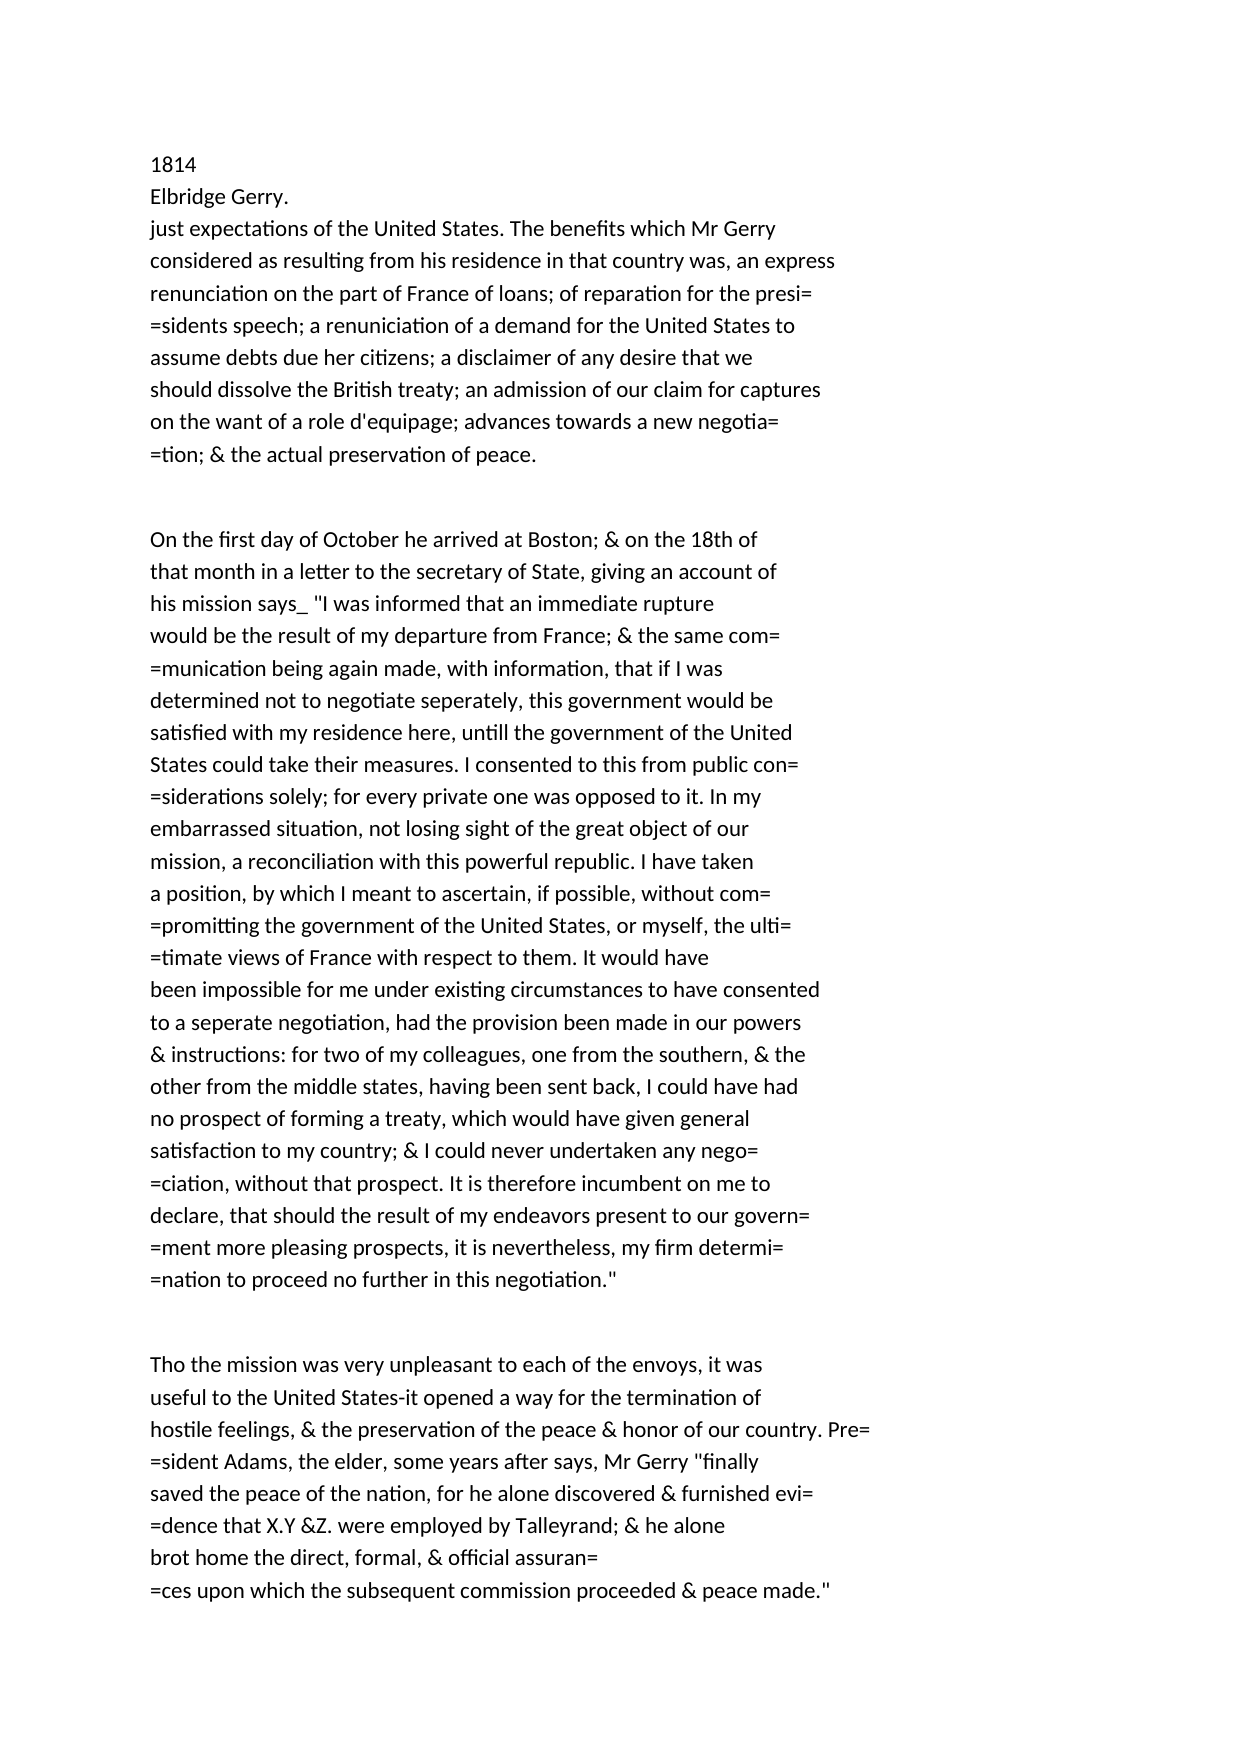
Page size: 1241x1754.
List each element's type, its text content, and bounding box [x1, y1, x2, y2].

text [150, 1318, 1090, 1604]
text On the first day of October he arrived at Boston; & on the 18th of that month in a letter to the secretary of State, giving an account of his mission says_ "I was informed that an immediate rupture would be the result of my departure from France; & the same com= =munication being again made, with information, that if I was determined not to negotiate seperately, this government would be satisfied with my residence here, untill the government of the United States could take their measures. I consented to this from public con= =siderations solely; for every private one was opposed to it. In my embarrassed situation, not losing sight of the great object of our mission, a reconciliation with this powerful republic. I have taken a position, by which I meant to ascertain, if possible, without com= ­=promitting the government of the United States, or myself, the ulti=­ =timate views of France with respect to them. It would have been impossible for me under existing circumstances to have consented to a seperate negotiation, had the provision been made in our powers & instructions: for two of my colleagues, one from the southern, & the other from the middle states, having been sent back, I could have had no prospect of forming a treaty, which would have given general satisfaction to my country; & I could never undertaken any nego= =ciation, without that prospect. It is therefore incumbent on me to declare, that should the result of my endeavors present to our govern= ­=ment more pleasing prospects, it is nevertheless, my firm determi= =nation to proceed no further in this negotiation." [150, 493, 1090, 1293]
text 1814 Elbridge Gerry. just expectations of the United States. The benefits which Mr Gerry considered as resulting from his residence in that country was, an express renunciation on the part of France of loans; of reparation for the presi= =sidents speech; a renuniciation of a demand for the United States to assume debts due her citizens; a disclaimer of any desire that we should dissolve the British treaty; an admission of our claim for captures on the want of a role d'equipage; advances towards a new negotia= =tion; & the actual preservation of peace. [150, 150, 1090, 468]
